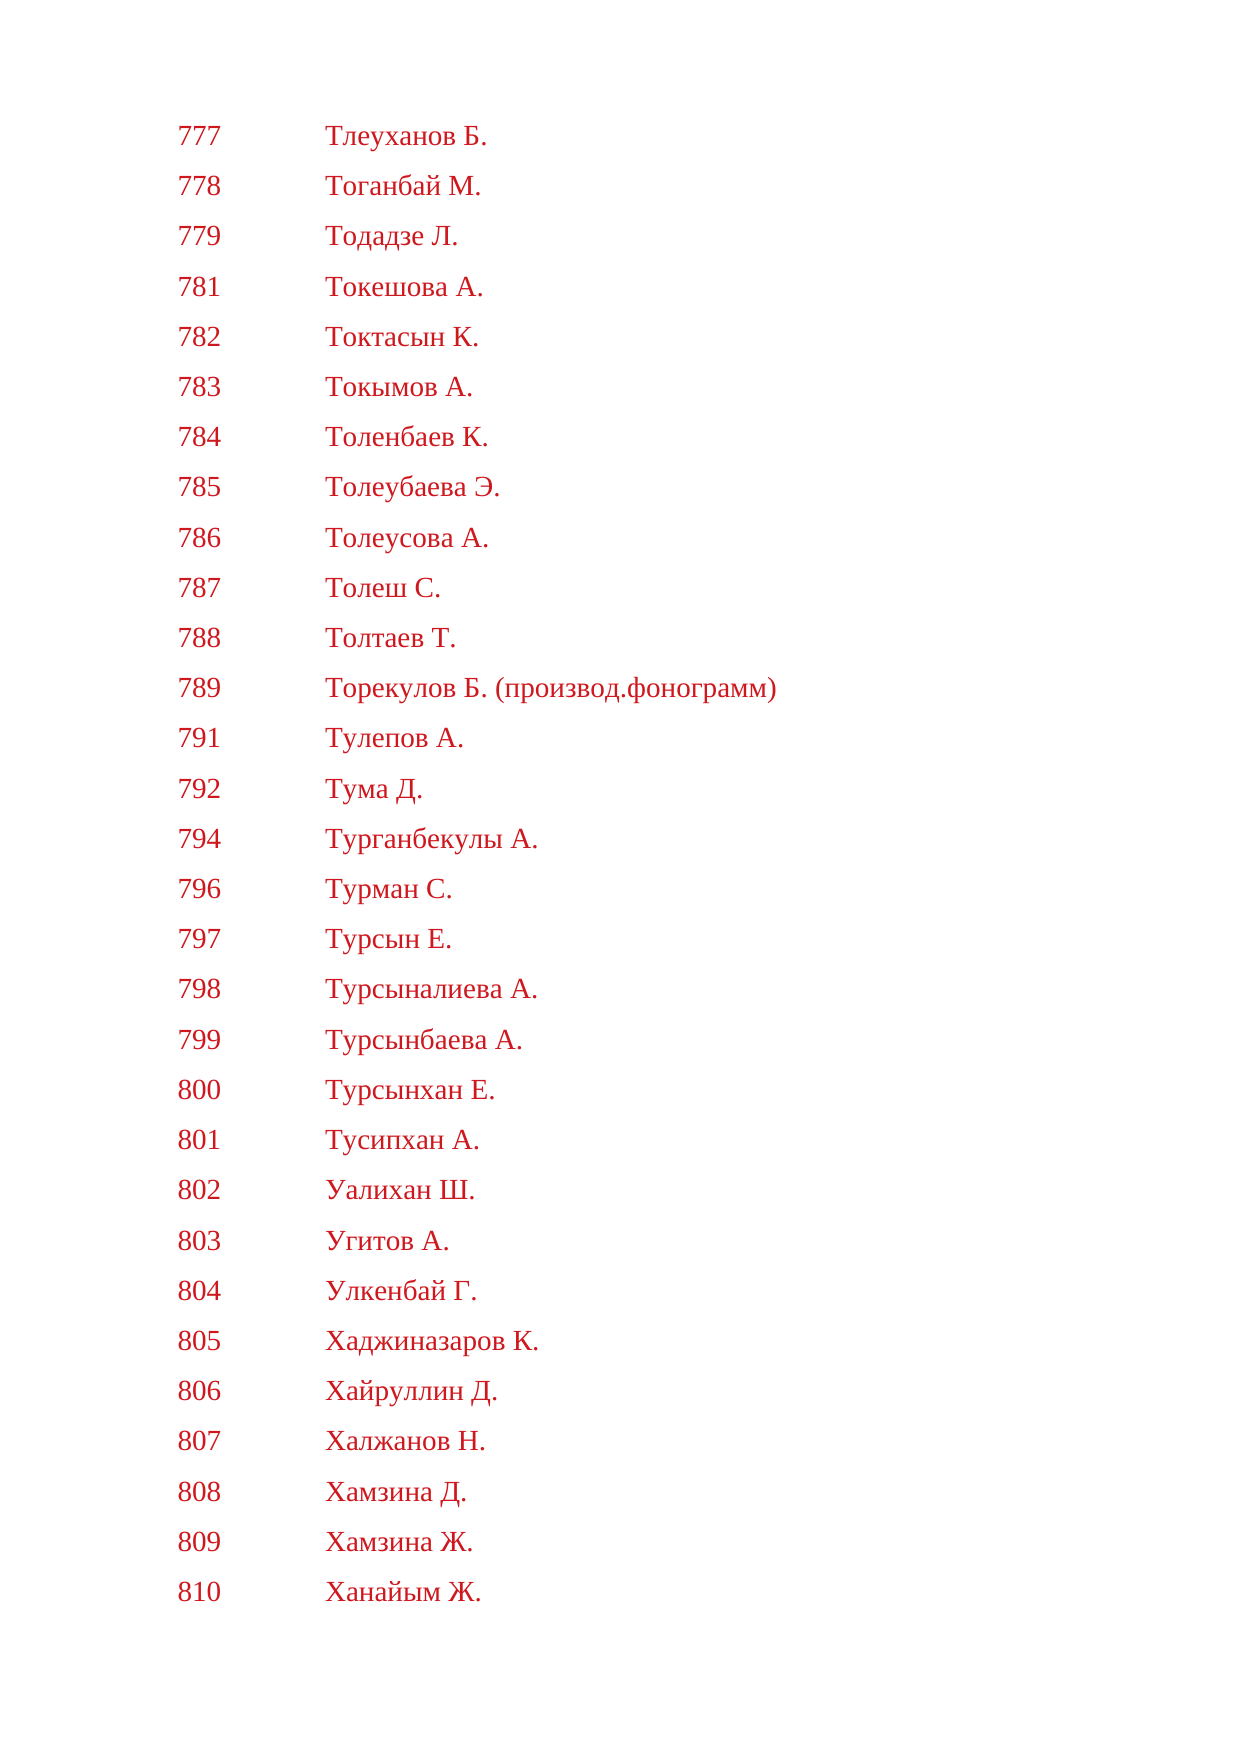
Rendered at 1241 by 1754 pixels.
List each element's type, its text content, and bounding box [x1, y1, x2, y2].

text 778 Тоганбай М. [177, 168, 1152, 202]
text 798 Турсыналиева А. [177, 972, 1152, 1005]
text 785 Толеубаева Э. [177, 469, 1152, 503]
text 800 Турсынхан Е. [177, 1072, 1152, 1106]
text 797 Турсын Е. [177, 921, 1152, 955]
text 779 Тодадзе Л. [177, 218, 1152, 252]
text 788 Толтаев Т. [177, 620, 1152, 654]
text 801 Тусипхан А. [177, 1122, 1152, 1156]
text 786 Толеусова А. [177, 520, 1152, 553]
text 799 Турсынбаева А. [177, 1022, 1152, 1055]
text 781 Токешова А. [177, 269, 1152, 302]
text 789 Торекулов Б. (производ.фонограмм) [177, 670, 1152, 704]
text 802 Уалихан Ш. [177, 1172, 1152, 1206]
text 784 Толенбаев К. [177, 419, 1152, 453]
text 796 Турман С. [177, 871, 1152, 905]
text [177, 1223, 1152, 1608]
text 794 Турганбекулы А. [177, 821, 1152, 854]
text 777 Тлеуханов Б. [177, 118, 1152, 152]
text 782 Токтасын К. [177, 319, 1152, 352]
text 783 Токымов А. [177, 369, 1152, 403]
text 791 Тулепов А. [177, 721, 1152, 754]
text 787 Толеш С. [177, 570, 1152, 603]
text 792 Тума Д. [177, 771, 1152, 804]
